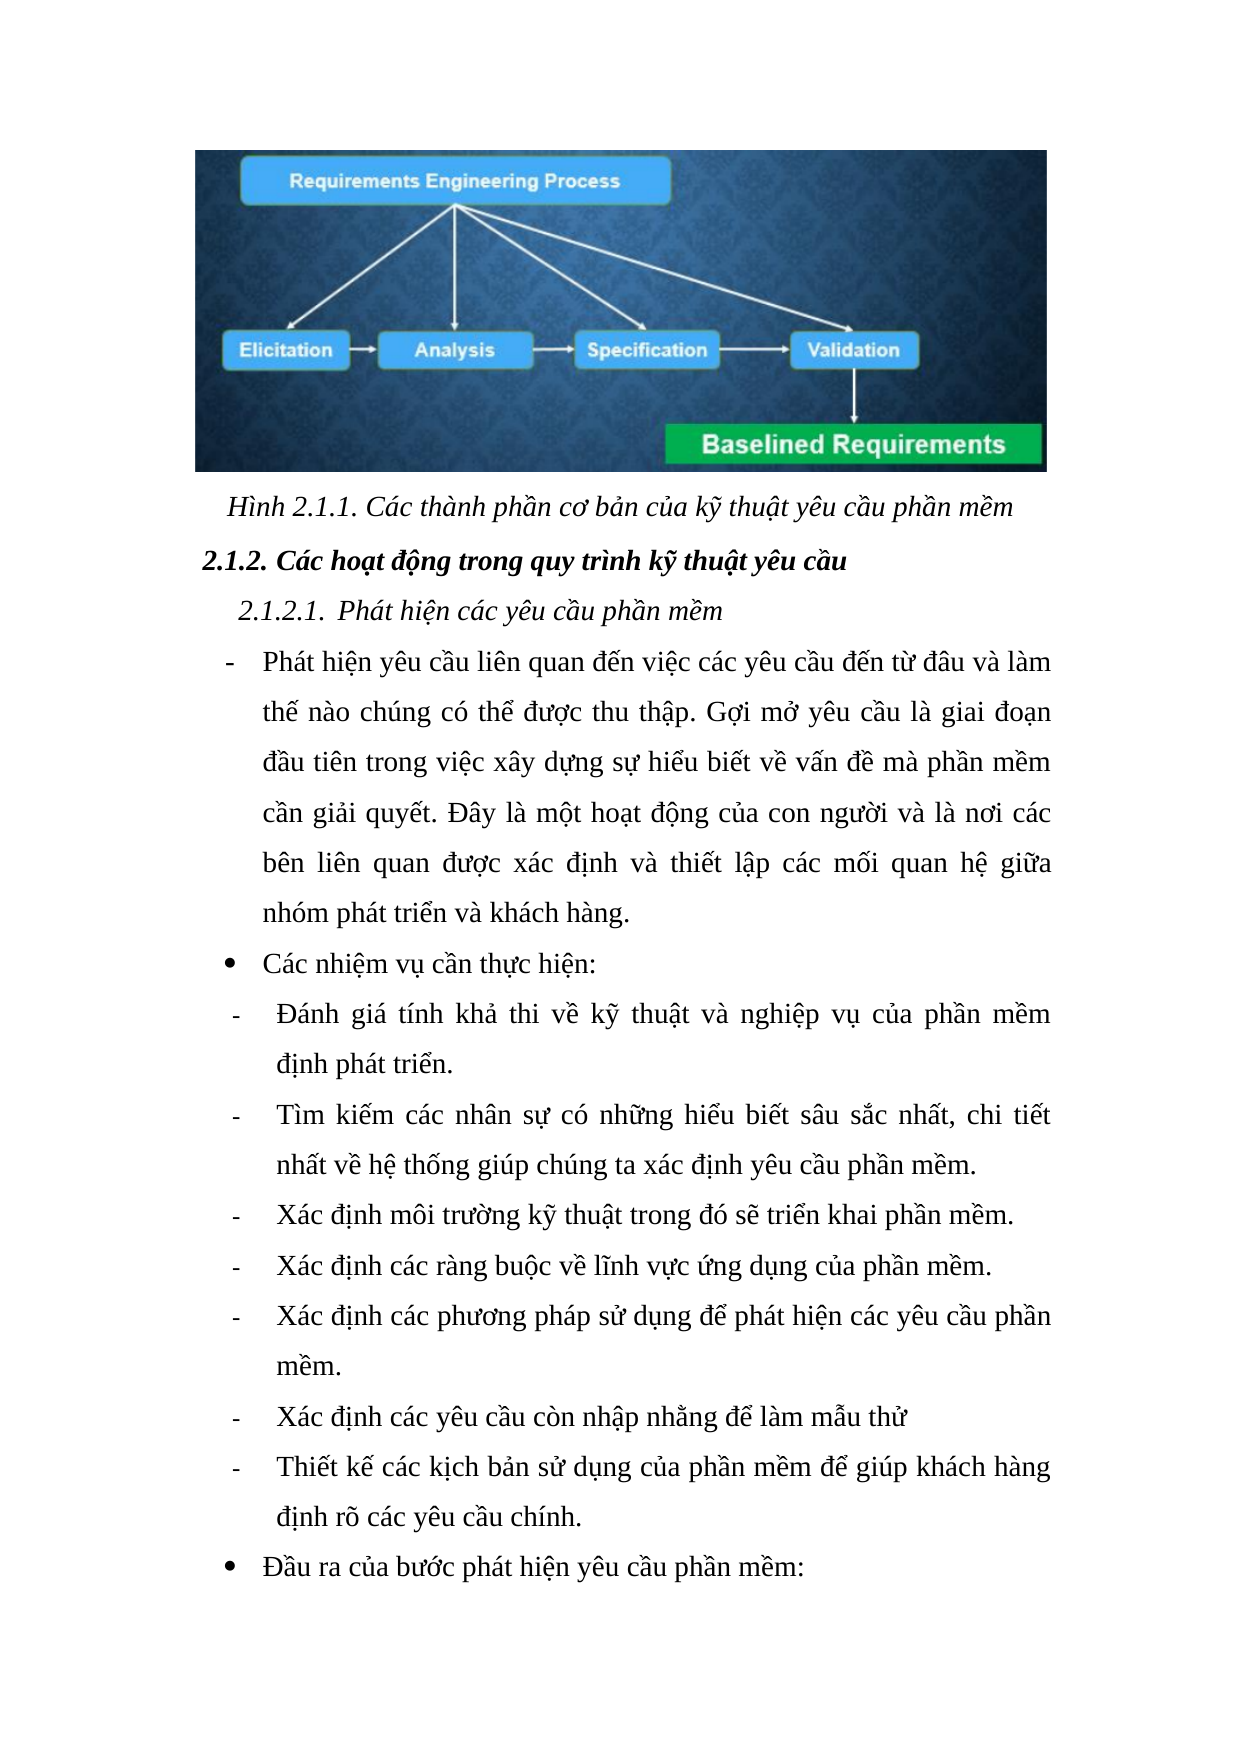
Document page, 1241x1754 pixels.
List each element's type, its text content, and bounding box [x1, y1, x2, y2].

list Các nhiệm vụ cần thực hiện: [225, 946, 1053, 979]
list Xác định môi trường kỹ thuật trong đó sẽ triển khai phần mềm. [232, 1197, 1053, 1231]
subtitle Các hoạt động trong quy trình kỹ thuật yêu cầu [202, 543, 1053, 577]
list Tìm kiếm các nhân sự có những hiểu biết sâu sắc nhất, chi tiết nhất về hệ thống giúp chúng ta xác định yêu cầu phần mềm. [232, 1097, 1053, 1181]
list Phát hiện các yêu cầu phần mềm [238, 593, 1053, 627]
list Xác định các phương pháp sử dụng để phát hiện các yêu cầu phần mềm. [232, 1298, 1053, 1382]
picture [193, 150, 1048, 472]
list Xác định các ràng buộc về lĩnh vực ứng dụng của phần mềm. [232, 1248, 1053, 1281]
list Phát hiện yêu cầu liên quan đến việc các yêu cầu đến từ đâu và làm thế nào chúng có thể được thu thập. Gợi mở yêu cầu là giai đoạn đầu tiên trong việc xây dựng sự hiểu biết về vấn đề mà phần mềm cần giải quyết. Đây là một hoạt động của con người và là nơi các bên liên quan được xác định và thiết lập các mối quan hệ giữa nhóm phát triển và khách hàng. [225, 644, 1053, 929]
text Hình 2.1.1. Các thành phần cơ bản của kỹ thuật yêu cầu phần mềm [187, 489, 1053, 522]
list Đánh giá tính khả thi về kỹ thuật và nghiệp vụ của phần mềm định phát triển. [232, 996, 1053, 1080]
list Xác định các yêu cầu còn nhập nhằng để làm mẫu thử [232, 1399, 1053, 1432]
list Đầu ra của bước phát hiện yêu cầu phần mềm: [225, 1549, 1053, 1583]
list Thiết kế các kịch bản sử dụng của phần mềm để giúp khách hàng định rõ các yêu cầu chính. [232, 1449, 1053, 1533]
